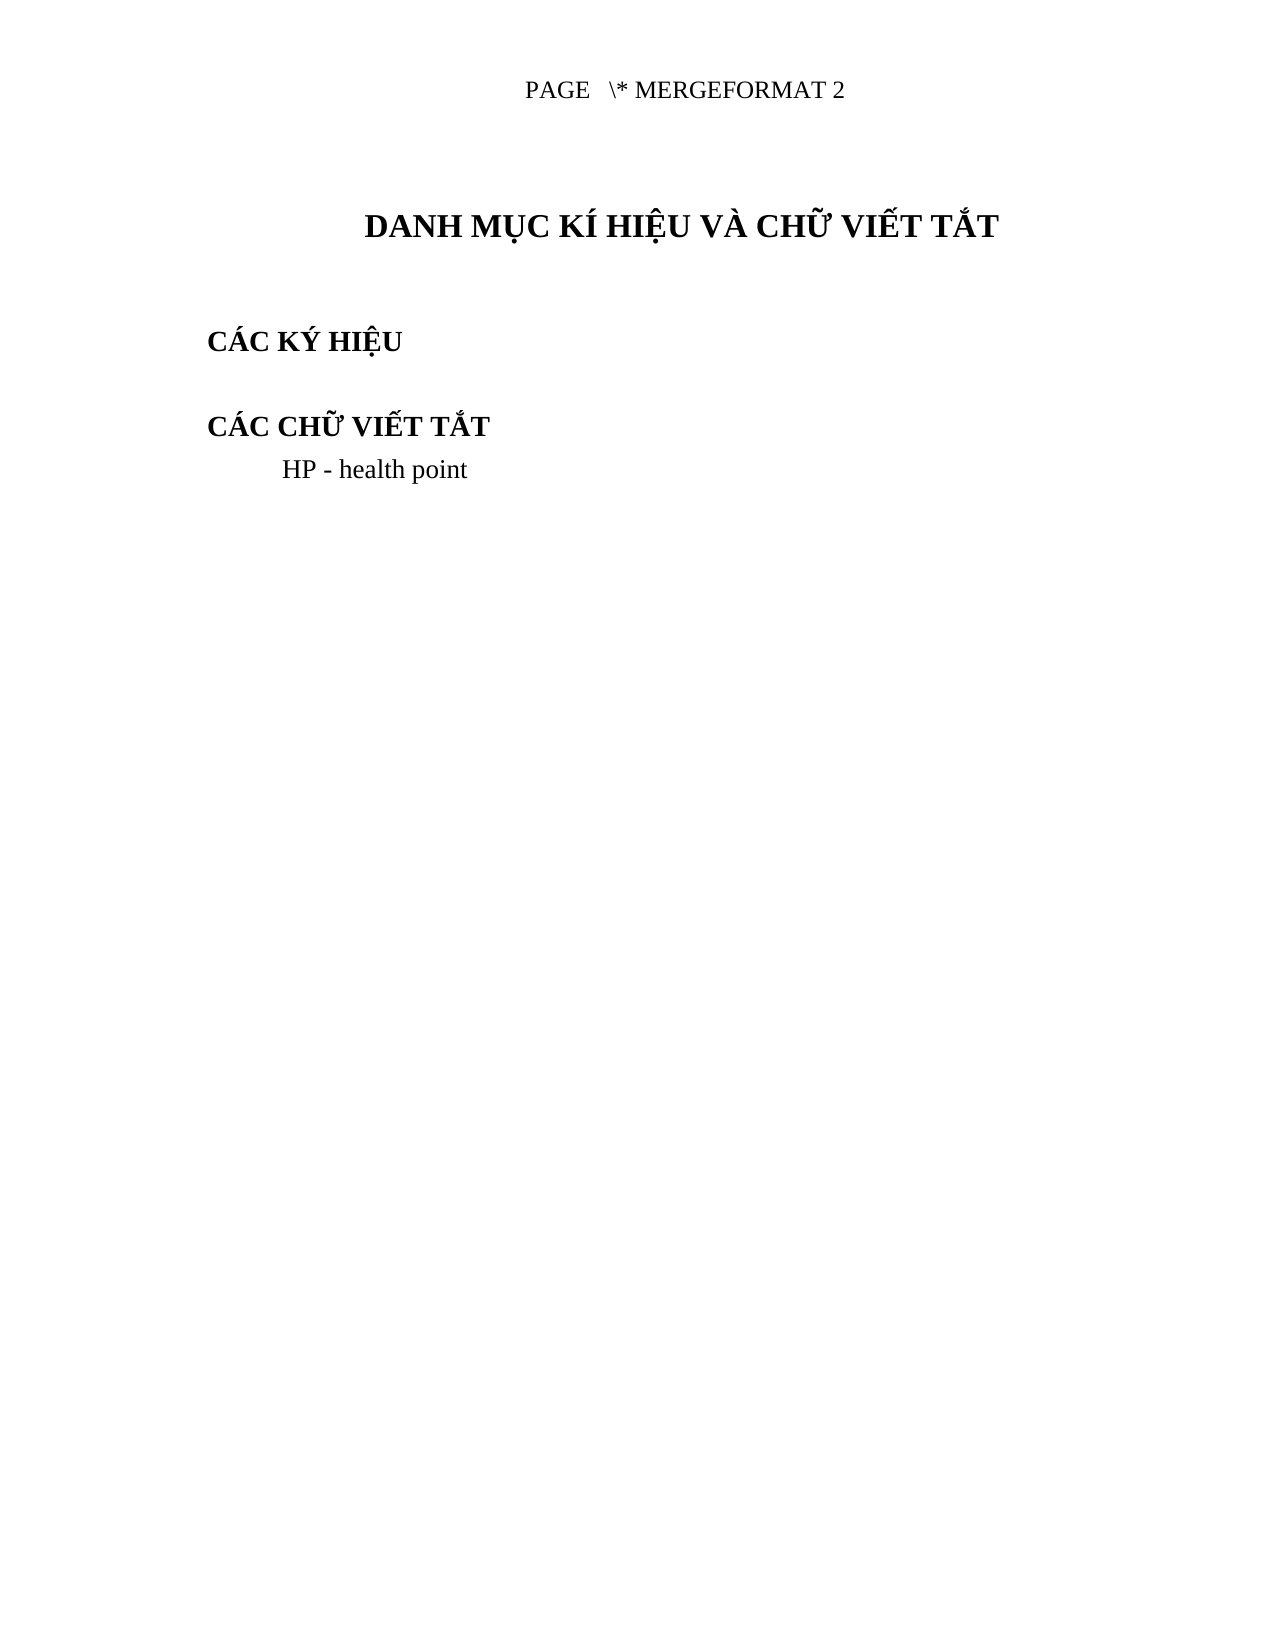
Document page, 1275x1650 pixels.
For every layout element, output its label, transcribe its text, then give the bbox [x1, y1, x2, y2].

text HP - health point [207, 453, 1157, 484]
text CÁC CHỮ VIẾT TẮT [207, 409, 1157, 442]
text CÁC KÝ HIỆU [207, 324, 1157, 358]
text DANH MỤC KÍ HIỆU VÀ CHỮ VIẾT TẮT [207, 207, 1157, 245]
